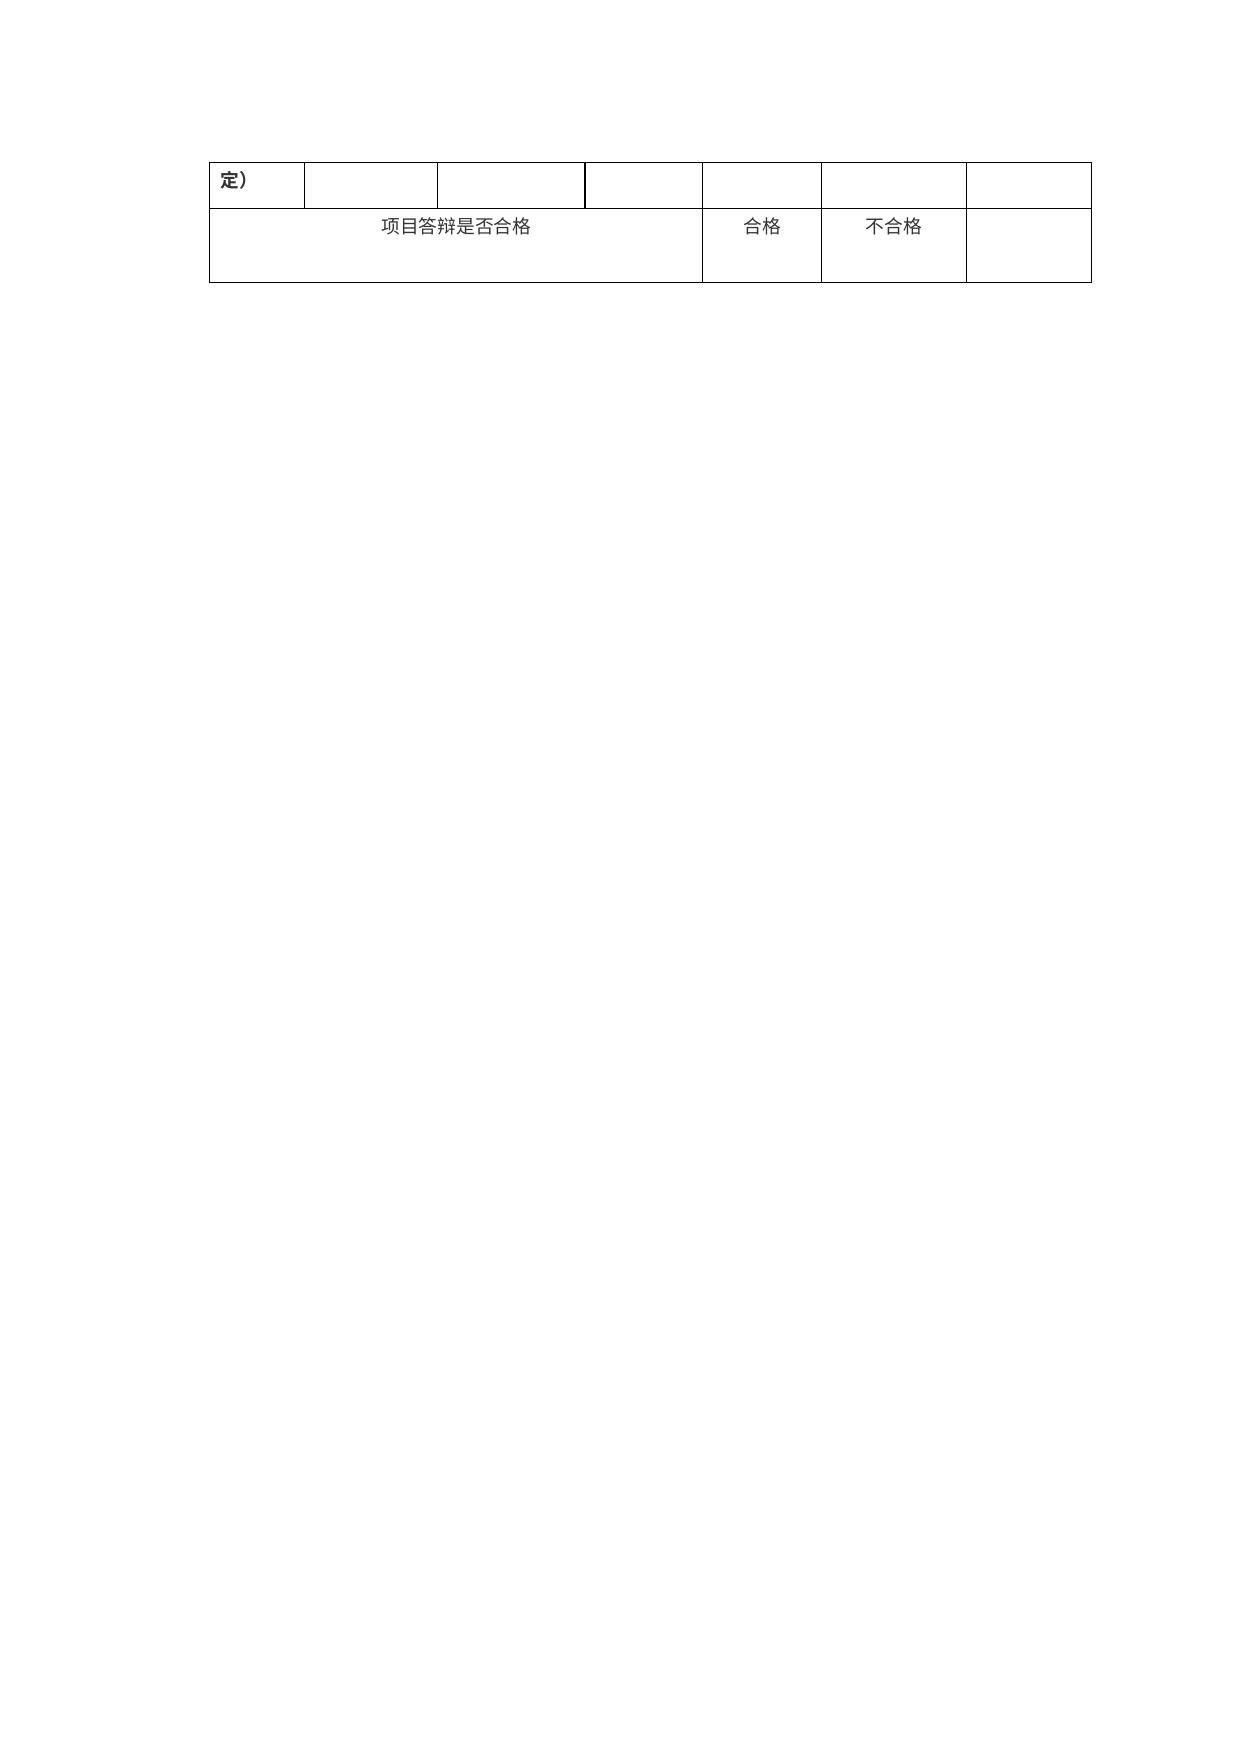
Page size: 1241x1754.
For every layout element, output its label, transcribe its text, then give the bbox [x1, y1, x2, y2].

table_cell [438, 163, 584, 208]
table_cell 不合格 [822, 209, 966, 282]
table_cell [822, 163, 966, 208]
table_cell 项目答辩是否合格 [210, 209, 702, 282]
table_cell [967, 209, 1091, 282]
table_cell [586, 163, 702, 208]
table_cell [967, 163, 1091, 208]
table_cell 就业处干事（评定） [210, 163, 304, 208]
table_cell [305, 163, 437, 208]
table_cell 合格 [703, 209, 821, 282]
table_cell [703, 163, 821, 208]
